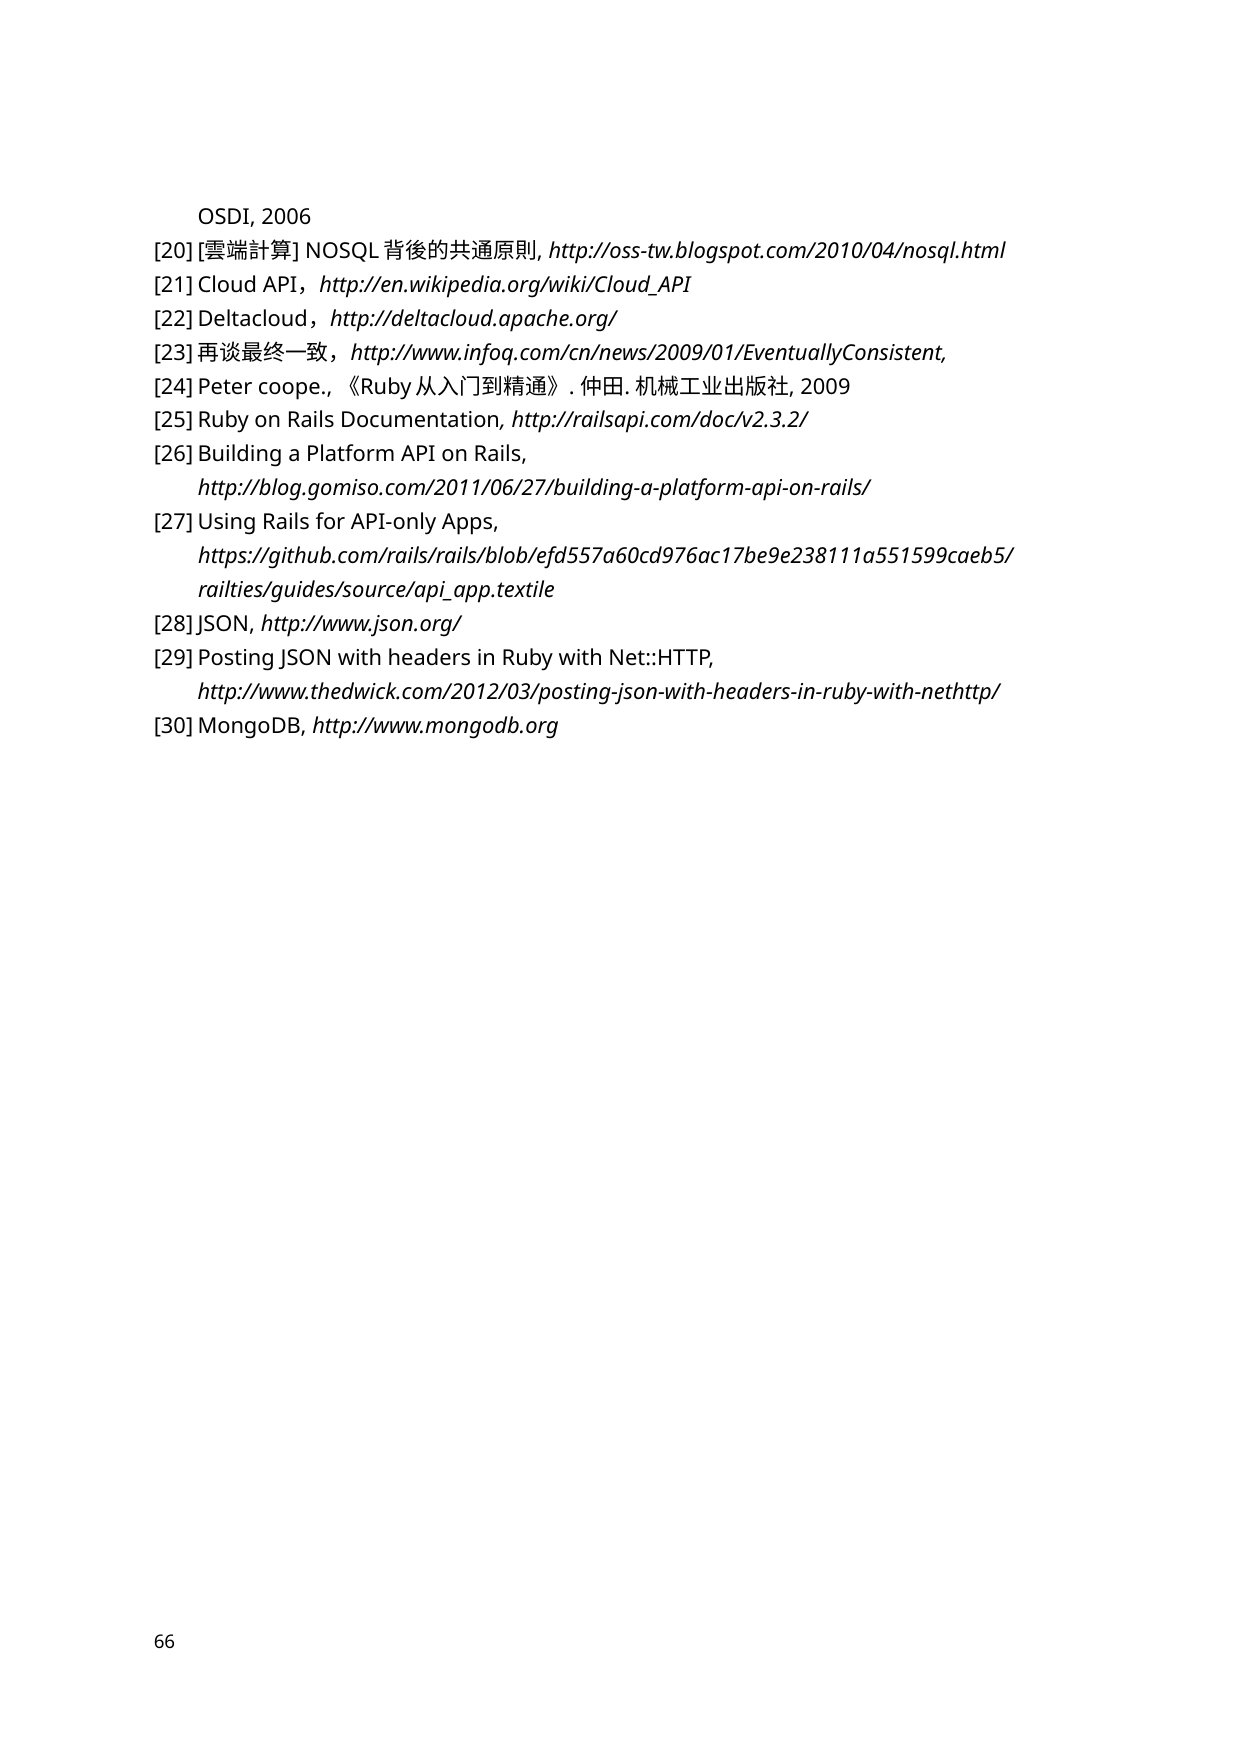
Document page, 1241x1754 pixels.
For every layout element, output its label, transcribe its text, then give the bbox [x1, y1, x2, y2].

list MongoDB, http://www.mongodb.org [153, 708, 1051, 742]
list [雲端計算] NOSQL背後的共通原則, http://oss-tw.blogspot.com/2010/04/nosql.html [153, 232, 1051, 266]
list Ruby on Rails Documentation, http://railsapi.com/doc/v2.3.2/ [153, 402, 1051, 436]
list Cloud API，http://en.wikipedia.org/wiki/Cloud_API [153, 266, 1051, 300]
list Building a Platform API on Rails, [153, 436, 1051, 470]
list F. Chang et al., "Bigtable: A Distributed Storage System for Structured Data," in OSDI, 2006 [153, 198, 1051, 232]
list JSON, http://www.json.org/ [153, 606, 1051, 640]
list 再谈最终一致，http://www.infoq.com/cn/news/2009/01/EventuallyConsistent, [153, 334, 1051, 368]
list http://www.thedwick.com/2012/03/posting-json-with-headers-in-ruby-with-nethttp/ [197, 674, 1051, 708]
list Using Rails for API-only Apps, [153, 504, 1051, 538]
text https://github.com/rails/rails/blob/efd557a60cd976ac17be9e238111a551599caeb5/railties/guides/source/api_app.textile [198, 538, 1051, 606]
list Peter coope., 《Ruby从入门到精通》. 仲田. 机械工业出版社, 2009 [153, 368, 1051, 402]
text http://blog.gomiso.com/2011/06/27/building-a-platform-api-on-rails/ [153, 470, 1051, 504]
list Deltacloud，http://deltacloud.apache.org/ [153, 300, 1051, 334]
list Posting JSON with headers in Ruby with Net::HTTP, [153, 640, 1051, 674]
